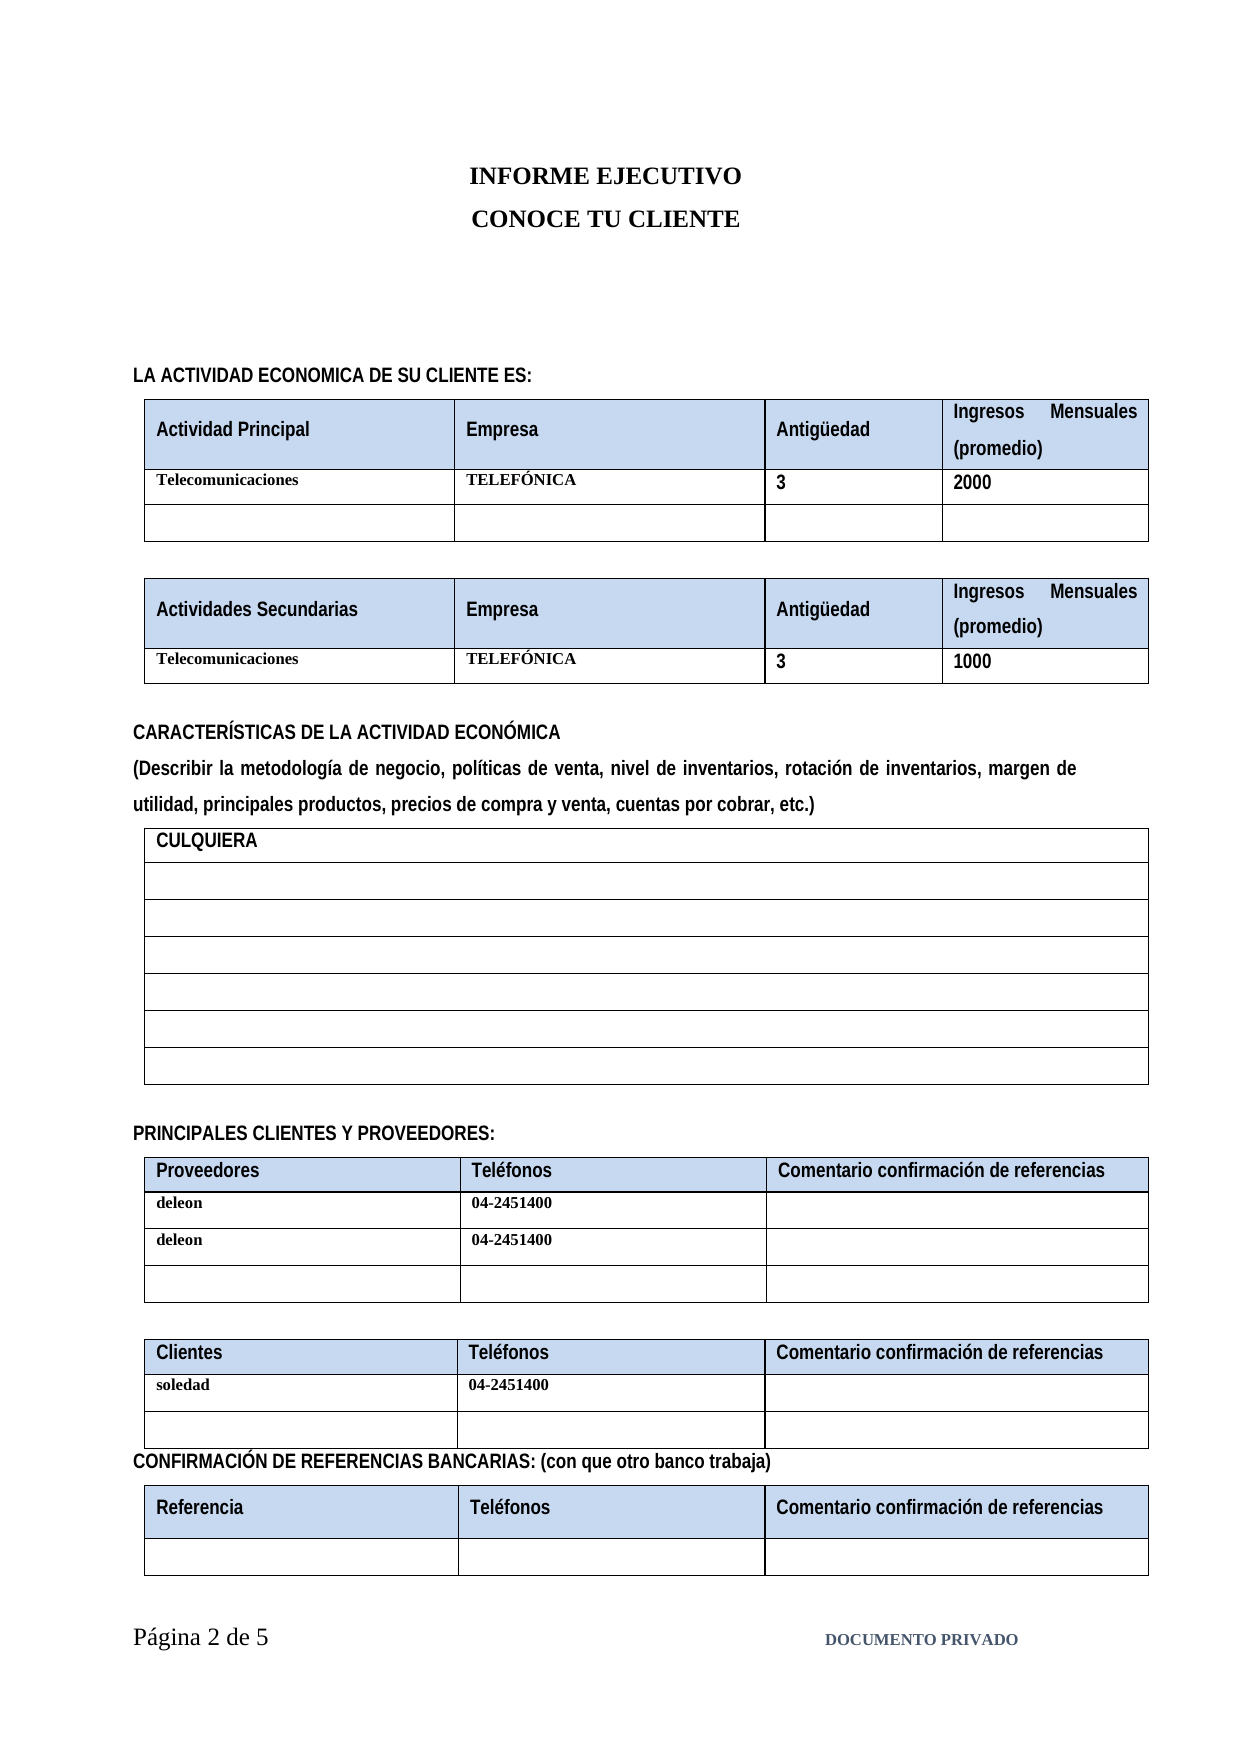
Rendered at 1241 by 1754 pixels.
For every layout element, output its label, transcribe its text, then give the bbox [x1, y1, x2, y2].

table_header Empresa [455, 579, 764, 648]
table_cell [943, 505, 1148, 541]
table_cell [766, 1375, 1148, 1411]
table_header Antigüedad [766, 579, 942, 648]
table_cell TELEFÓNICA [455, 470, 764, 503]
table_cell [145, 937, 1148, 973]
table_header CULQUIERA [145, 829, 1148, 862]
table_cell [145, 1048, 1148, 1084]
table_cell 04-2451400 [458, 1375, 764, 1411]
table_header Teléfonos [459, 1486, 764, 1538]
table_cell 2000 [943, 470, 1148, 503]
table_cell [145, 863, 1148, 899]
table_header Referencia [145, 1486, 458, 1538]
table_header Proveedores [145, 1158, 460, 1191]
table_cell [766, 1412, 1148, 1448]
table_header Teléfonos [461, 1158, 766, 1191]
table_cell [766, 1539, 1148, 1575]
table_cell [458, 1412, 764, 1448]
table_header Ingresos Mensuales (promedio) [943, 579, 1148, 648]
table_cell [766, 505, 942, 541]
table_cell [145, 1412, 457, 1448]
table_cell deleon [145, 1193, 460, 1228]
table_cell [455, 505, 764, 541]
table_header Actividades Secundarias [145, 579, 454, 648]
table_cell [145, 974, 1148, 1010]
table_cell [145, 900, 1148, 936]
table_cell soledad [145, 1375, 457, 1411]
text CARACTERÍSTICAS DE LA ACTIVIDAD ECONÓMICA [133, 719, 1078, 743]
table_cell 3 [766, 470, 942, 503]
table_cell [461, 1266, 766, 1302]
table_cell Telecomunicaciones [145, 649, 454, 683]
table_cell TELEFÓNICA [455, 649, 764, 683]
text CONFIRMACIÓN DE REFERENCIAS BANCARIAS: (con que otro banco trabaja) [133, 1449, 1078, 1473]
table_cell 1000 [943, 649, 1148, 683]
table_cell deleon [145, 1229, 460, 1265]
table_header Comentario confirmación de referencias [766, 1486, 1148, 1538]
table_cell 04-2451400 [461, 1193, 766, 1228]
table_cell 04-2451400 [461, 1229, 766, 1265]
text PRINCIPALES CLIENTES Y PROVEEDORES: [133, 1121, 1078, 1145]
table_cell [767, 1229, 1148, 1265]
text (Describir la metodología de negocio, políticas de venta, nivel de inventarios, rotación de inventarios, margen de utilidad, principales productos, precios de compra y venta, cuentas por cobrar, etc.) [133, 756, 1078, 815]
table_cell Telecomunicaciones [145, 470, 454, 503]
table_cell [459, 1539, 764, 1575]
table_header Clientes [145, 1340, 457, 1374]
table_cell [145, 1539, 458, 1575]
table_cell [145, 1266, 460, 1302]
table_header Comentario confirmación de referencias [766, 1340, 1148, 1374]
text LA ACTIVIDAD ECONOMICA DE SU CLIENTE ES: [133, 362, 1078, 386]
table_header Ingresos Mensuales (promedio) [943, 400, 1148, 469]
table_header Comentario confirmación de referencias [767, 1158, 1148, 1191]
table_header Actividad Principal [145, 400, 454, 469]
table_cell [767, 1266, 1148, 1302]
table_cell [767, 1193, 1148, 1228]
table_cell [145, 1011, 1148, 1047]
table_cell [145, 505, 454, 541]
table_header Empresa [455, 400, 764, 469]
table_header Teléfonos [458, 1340, 764, 1374]
table_header Antigüedad [766, 400, 942, 469]
table_cell 3 [766, 649, 942, 683]
